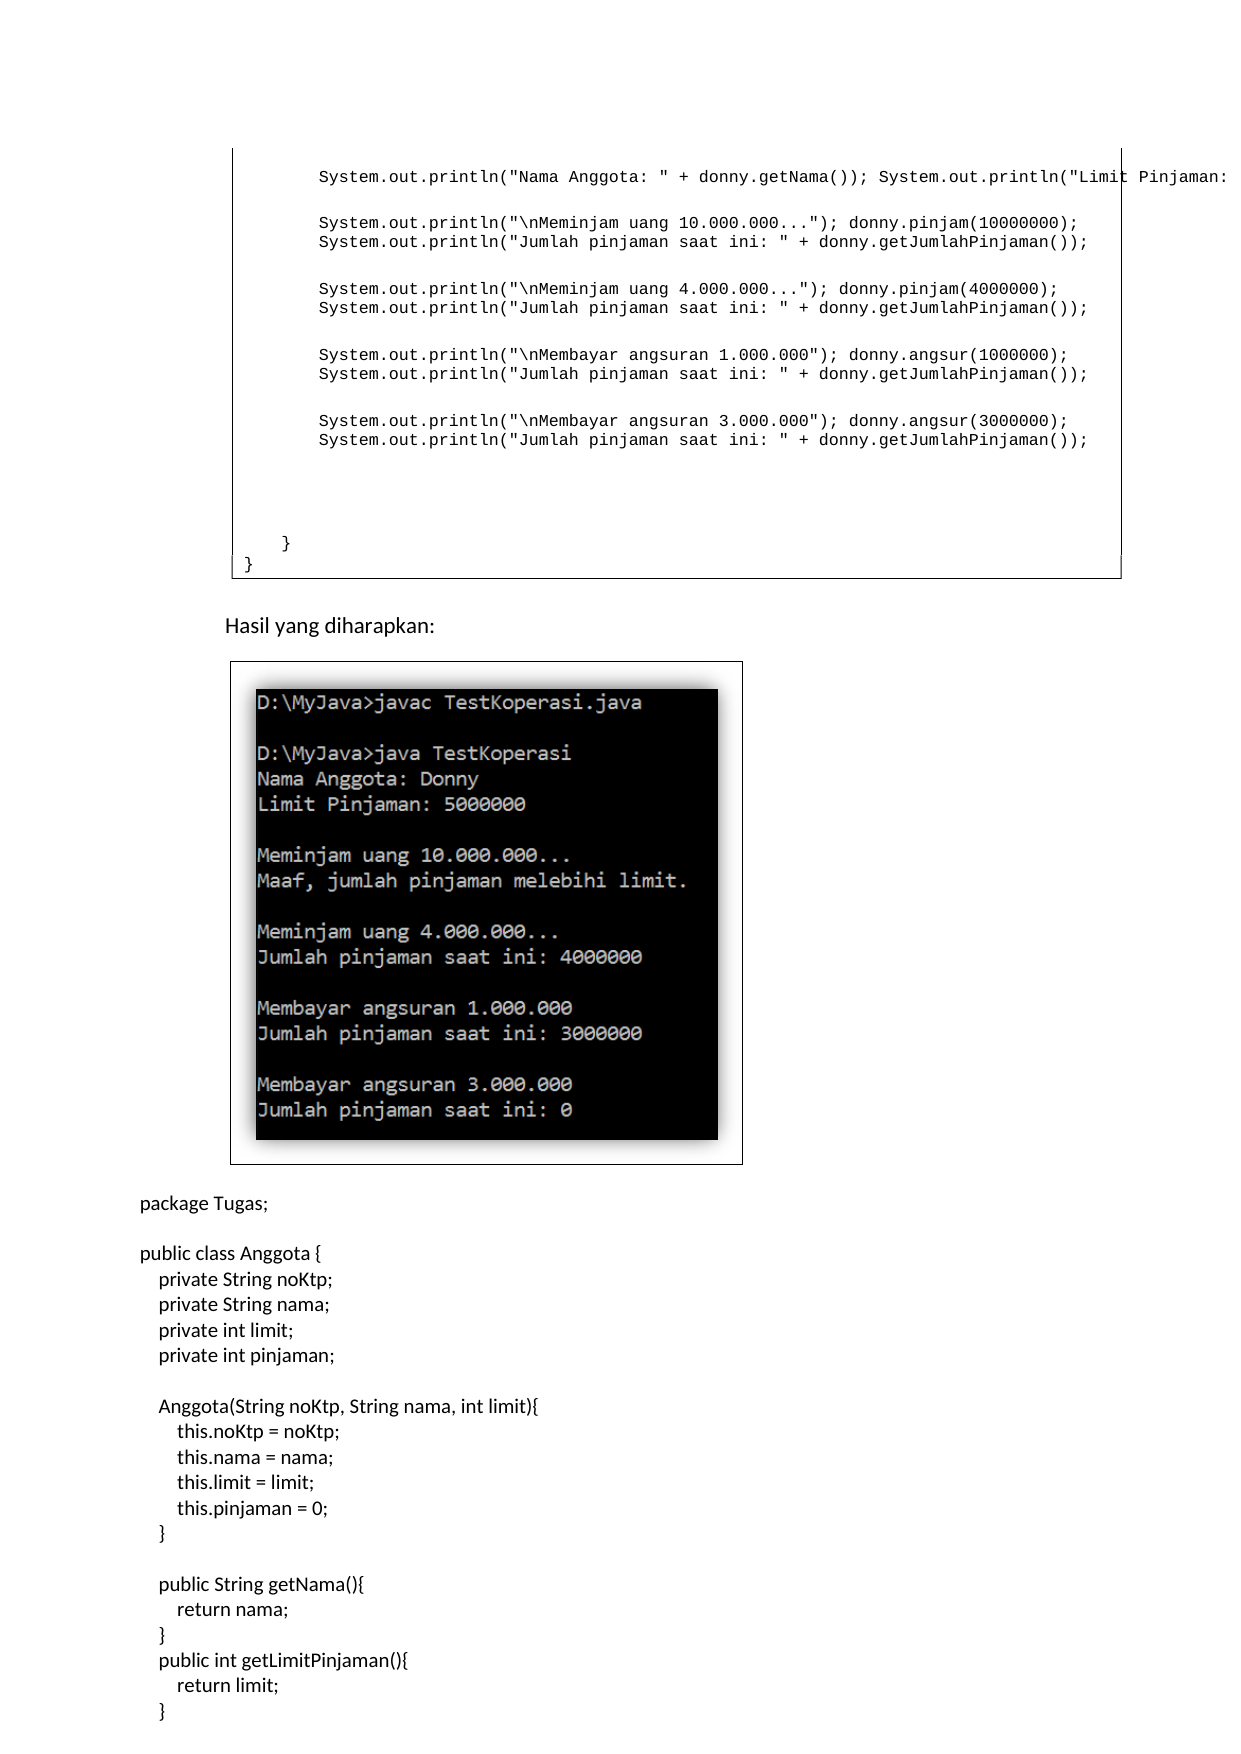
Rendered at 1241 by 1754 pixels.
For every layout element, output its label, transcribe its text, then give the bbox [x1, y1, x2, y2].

text public int getLimitPinjaman(){ [139, 1647, 1113, 1673]
text this.limit = limit; [139, 1469, 1113, 1495]
text public class Anggota { [139, 1241, 1113, 1266]
picture [231, 662, 742, 1164]
text this.noKtp = noKtp; [139, 1418, 1113, 1444]
text } [139, 1698, 1113, 1723]
text package Tugas; [139, 1190, 1113, 1215]
text public String getNama(){ [139, 1571, 1113, 1596]
text private String noKtp; [139, 1266, 1113, 1291]
text private int pinjaman; [139, 1342, 1113, 1368]
text return limit; [139, 1673, 1113, 1698]
text } [139, 1520, 1113, 1546]
text private String nama; [139, 1291, 1113, 1317]
text return nama; [139, 1596, 1113, 1622]
text } [139, 1622, 1113, 1647]
text Anggota(String noKtp, String nama, int limit){ [139, 1393, 1113, 1418]
text Hasil yang diharapkan: [225, 612, 1113, 639]
text private int limit; [139, 1317, 1113, 1342]
text this.pinjaman = 0; [139, 1495, 1113, 1520]
text this.nama = nama; [139, 1444, 1113, 1469]
